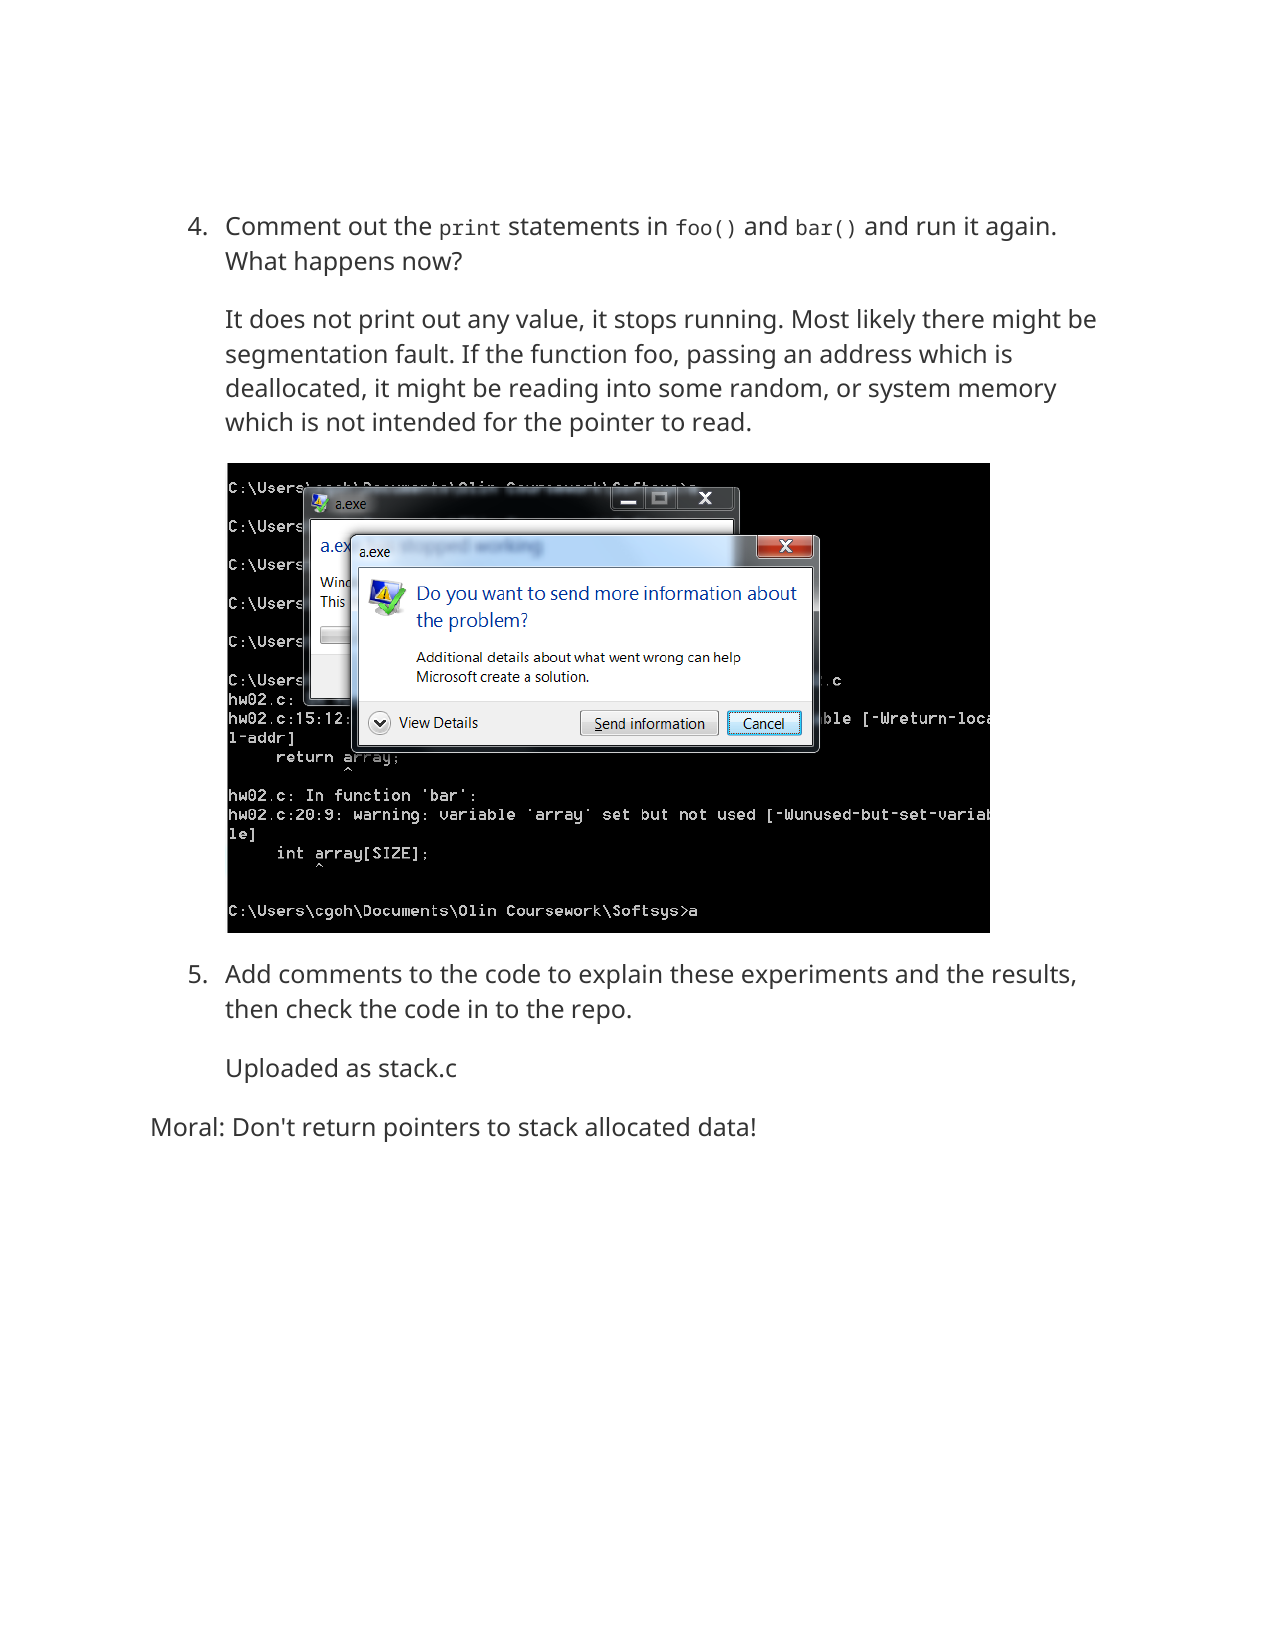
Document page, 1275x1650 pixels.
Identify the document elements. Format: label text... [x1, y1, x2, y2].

list Comment out the print statements in foo() and bar() and run it again. What happens now? [187, 209, 1125, 277]
list Add comments to the code to explain these experiments and the results, then check the code in to the repo. [187, 957, 1125, 1025]
text It does not print out any value, it stops running. Most likely there might be segmentation fault. If the function foo, passing an address which is deallocated, it might be reading into some random, or system memory which is not intended for the pointer to read. [225, 302, 1125, 438]
text Moral: Don't return pointers to stack allocated data! [150, 1109, 1125, 1143]
text Uploaded as stack.c [225, 1050, 1125, 1084]
picture [225, 463, 990, 933]
